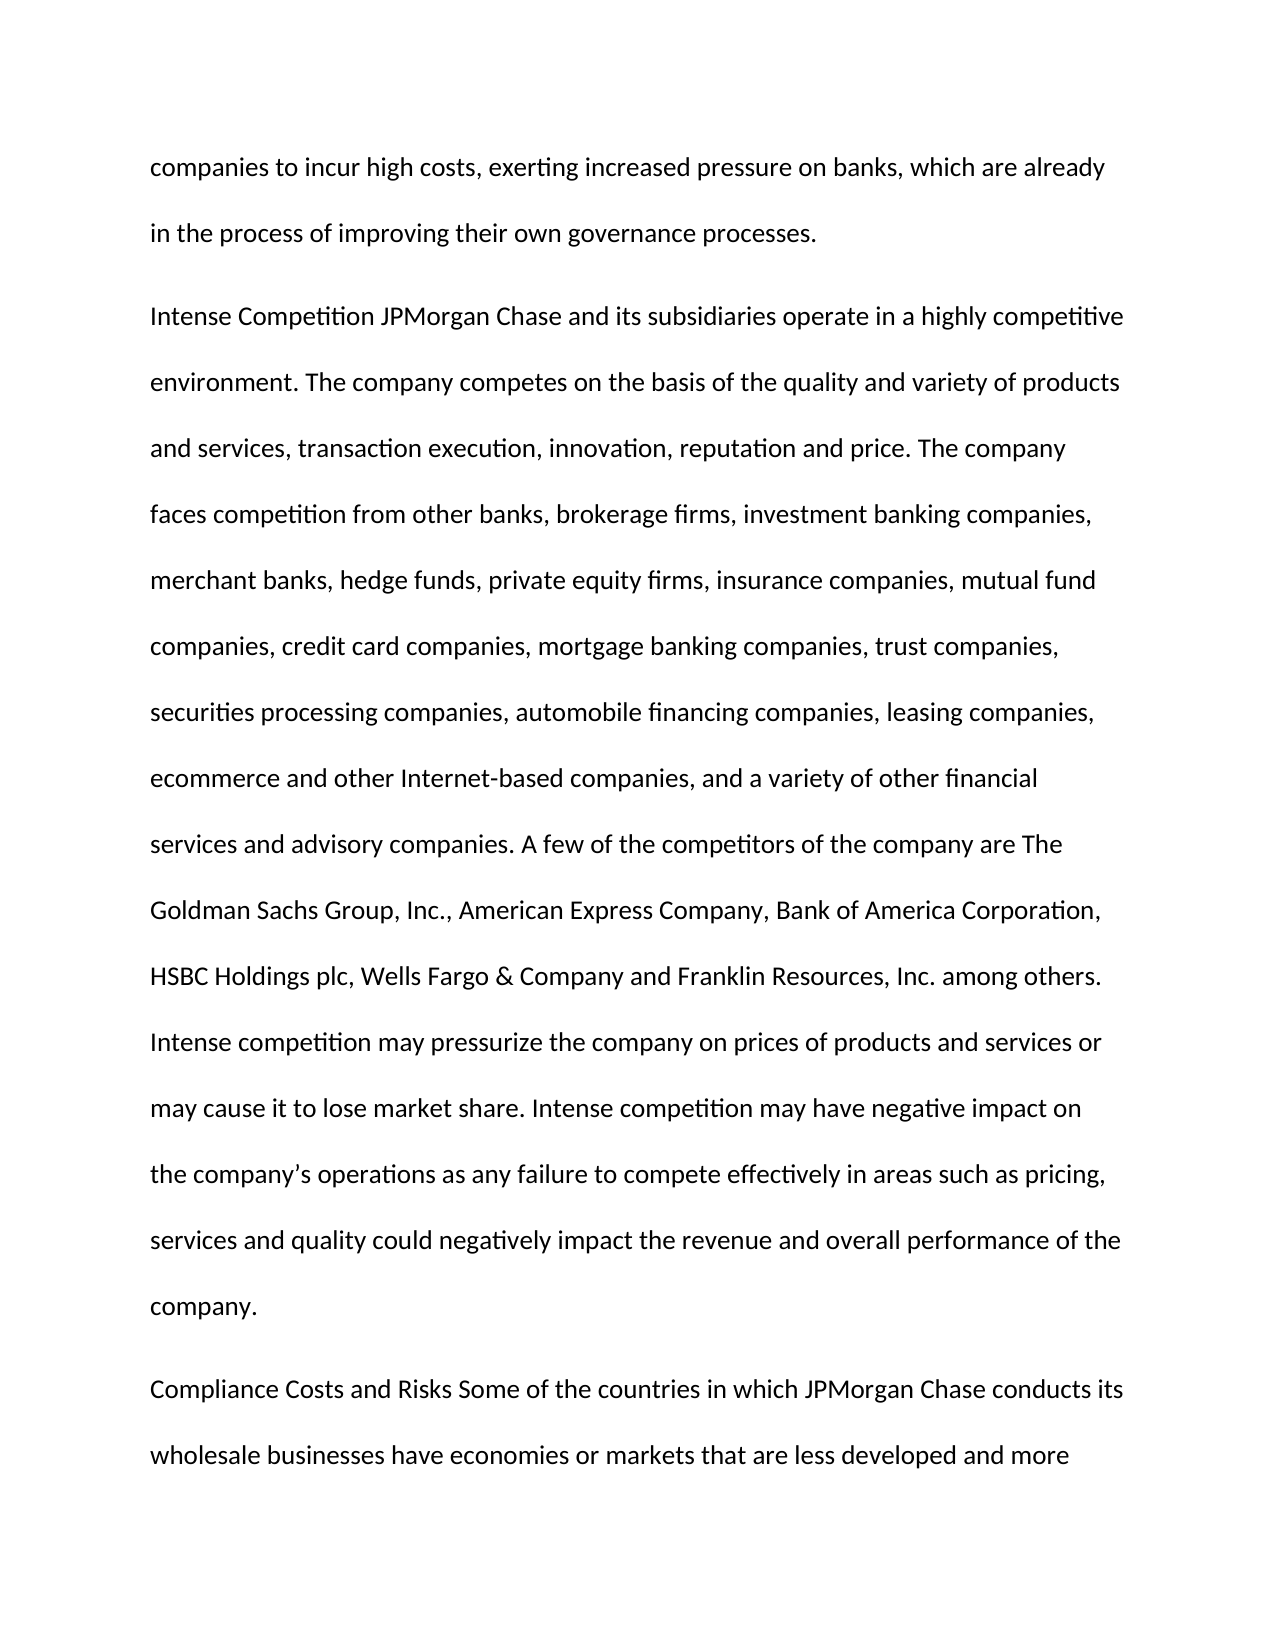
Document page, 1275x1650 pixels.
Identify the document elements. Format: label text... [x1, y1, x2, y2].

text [150, 150, 1125, 249]
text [150, 1372, 1125, 1471]
text Intense Competition JPMorgan Chase and its subsidiaries operate in a highly competitive environment. The company competes on the basis of the quality and variety of products and services, transaction execution, innovation, reputation and price. The company faces competition from other banks, brokerage firms, investment banking companies, merchant banks, hedge funds, private equity firms, insurance companies, mutual fund companies, credit card companies, mortgage banking companies, trust companies, securities processing companies, automobile financing companies, leasing companies, ecommerce and other Internet-based companies, and a variety of other financial services and advisory companies. A few of the competitors of the company are The Goldman Sachs Group, Inc., American Express Company, Bank of America Corporation, HSBC Holdings plc, Wells Fargo & Company and Franklin Resources, Inc. among others. Intense competition may pressurize the company on prices of products and services or may cause it to lose market share. Intense competition may have negative impact on the company’s operations as any failure to compete effectively in areas such as pricing, services and quality could negatively impact the revenue and overall performance of the company. [150, 299, 1125, 1322]
